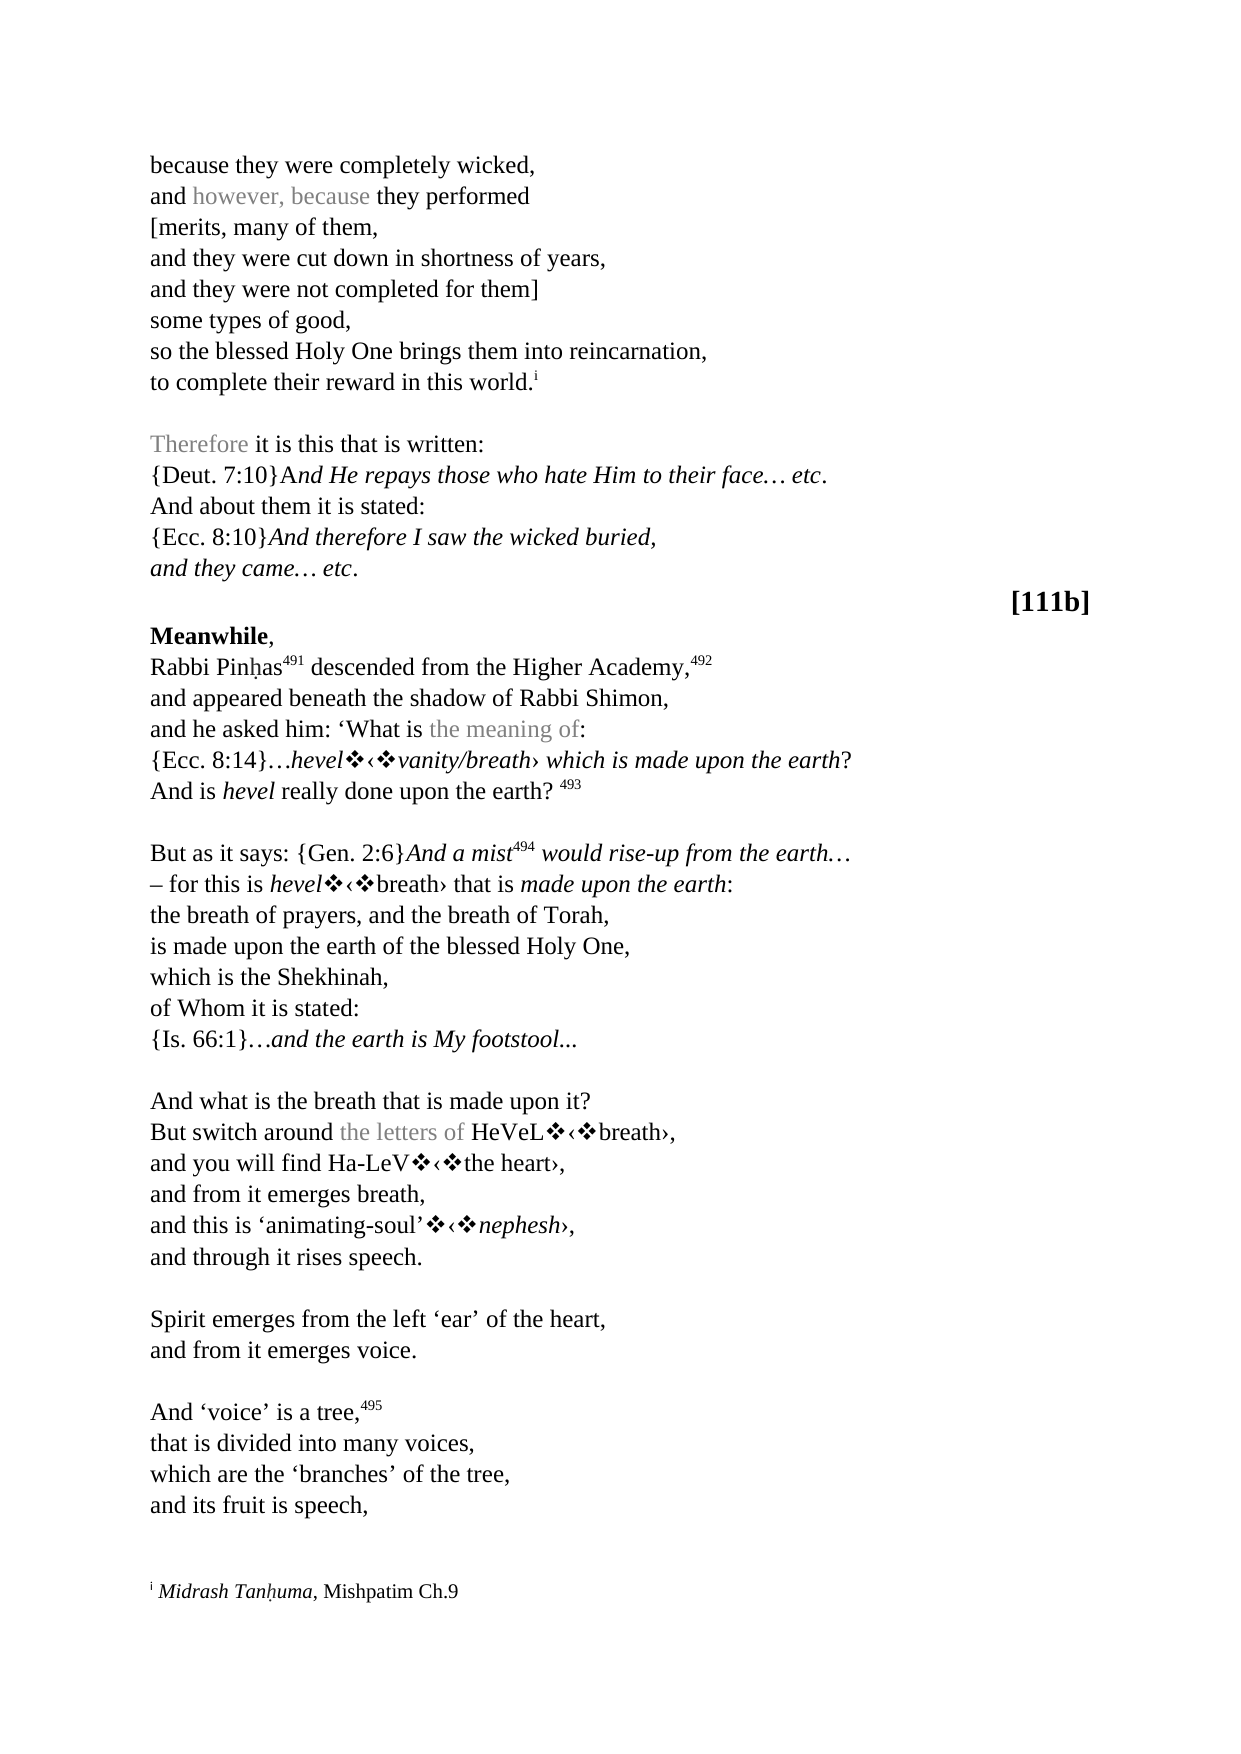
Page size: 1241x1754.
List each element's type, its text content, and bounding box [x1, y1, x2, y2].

text Meanwhile, Rabbi Pinḥas descended from the Higher Academy, and appeared beneath the shadow of Rabbi Shimon, and he asked him: ‘What is the meaning of: {Ecc. 8:14}…hevel‹vanity/breath› which is made upon the earth? And is hevel really done upon the earth? [150, 621, 1090, 805]
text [150, 150, 1090, 396]
text Spirit emerges from the left ‘ear’ of the heart, and from it emerges voice. [150, 1304, 1090, 1363]
text And what is the breath that is made upon it? But switch around the letters of HeVeL‹breath›, and you will find Ha-LeV‹the heart›, and from it emerges breath, and this is ‘animating-soul’‹nephesh›, and through it rises speech. [150, 1086, 1090, 1270]
text But as it says: {Gen. 2:6}And a mist would rise-up from the earth… – for this is hevel‹breath› that is made upon the earth: the breath of prayers, and the breath of Torah, is made upon the earth of the blessed Holy One, which is the Shekhinah, of Whom it is stated: {Is. 66:1}…and the earth is My footstool... [150, 838, 1090, 1053]
text [111b] [150, 584, 1090, 618]
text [150, 1397, 1090, 1519]
text Therefore it is this that is written: {Deut. 7:10}And He repays those who hate Him to their face… etc. And about them it is stated: {Ecc. 8:10}And therefore I saw the wicked buried, and they came… etc. [150, 429, 1090, 582]
